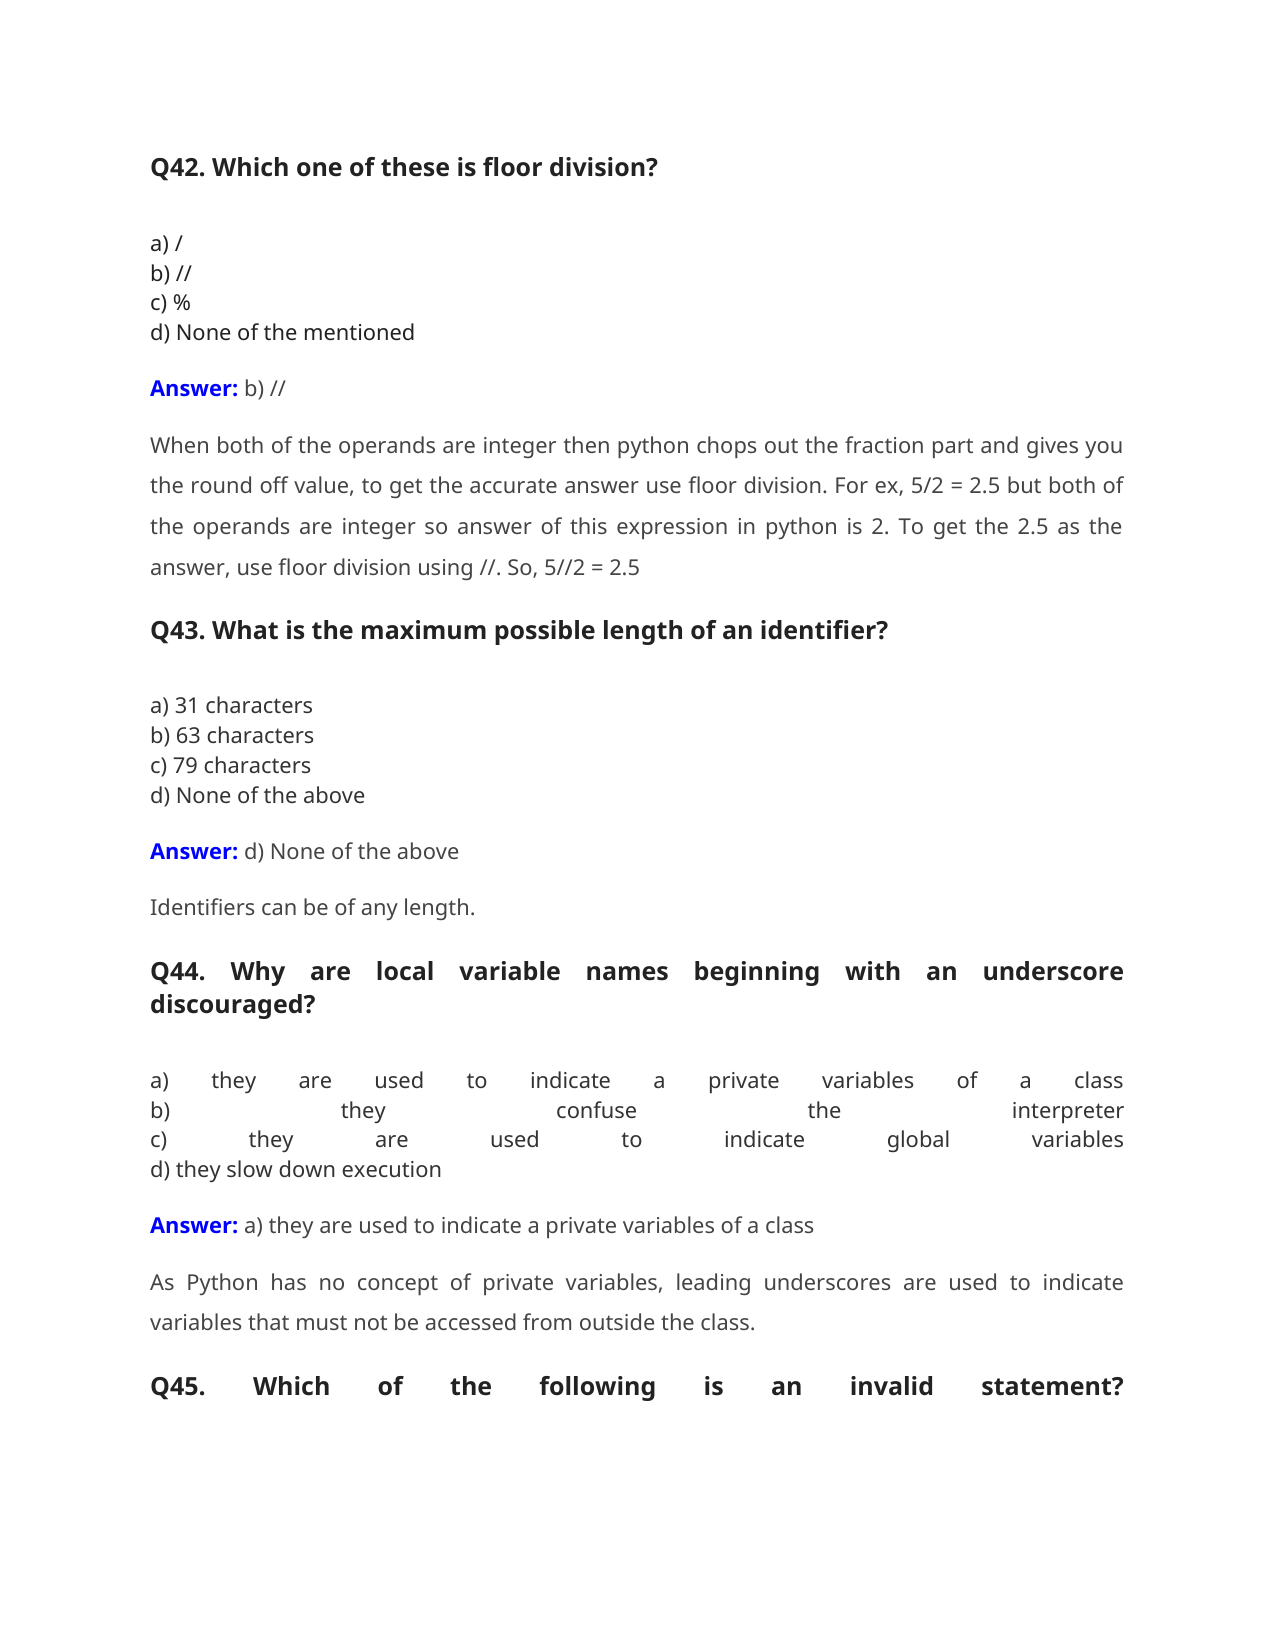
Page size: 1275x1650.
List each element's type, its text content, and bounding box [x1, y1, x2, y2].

text As Python has no concept of private variables, leading underscores are used to indicate variables that must not be accessed from outside the class. [150, 1256, 1125, 1337]
text a) they are used to indicate a private variables of a class b) they confuse the interpreter c) they are used to indicate global variables d) they slow down execution [150, 1065, 1125, 1184]
text When both of the operands are integer then python chops out the fraction part and gives you the round off value, to get the accurate answer use floor division. For ex, 5/2 = 2.5 but both of the operands are integer so answer of this expression in python is 2. To get the 2.5 as the answer, use floor division using //. So, 5//2 = 2.5 [150, 419, 1125, 581]
text Answer: d) None of the above [150, 825, 1125, 866]
text Q44. Why are local variable names beginning with an underscore discouraged? [150, 953, 1125, 1049]
text Answer: a) they are used to indicate a private variables of a class [150, 1200, 1125, 1240]
text a) 31 characters b) 63 characters c) 79 characters d) None of the above [150, 690, 1125, 809]
text Q43. What is the maximum possible length of an identifier? [150, 612, 1125, 674]
text a) / b) // c) % d) None of the mentioned [150, 228, 1125, 347]
text Answer: b) // [150, 362, 1125, 403]
text Q45. Which of the following is an invalid statement? [150, 1368, 1125, 1431]
text Q42. Which one of these is floor division? [150, 150, 1125, 212]
text Identifiers can be of any length. [150, 881, 1125, 922]
